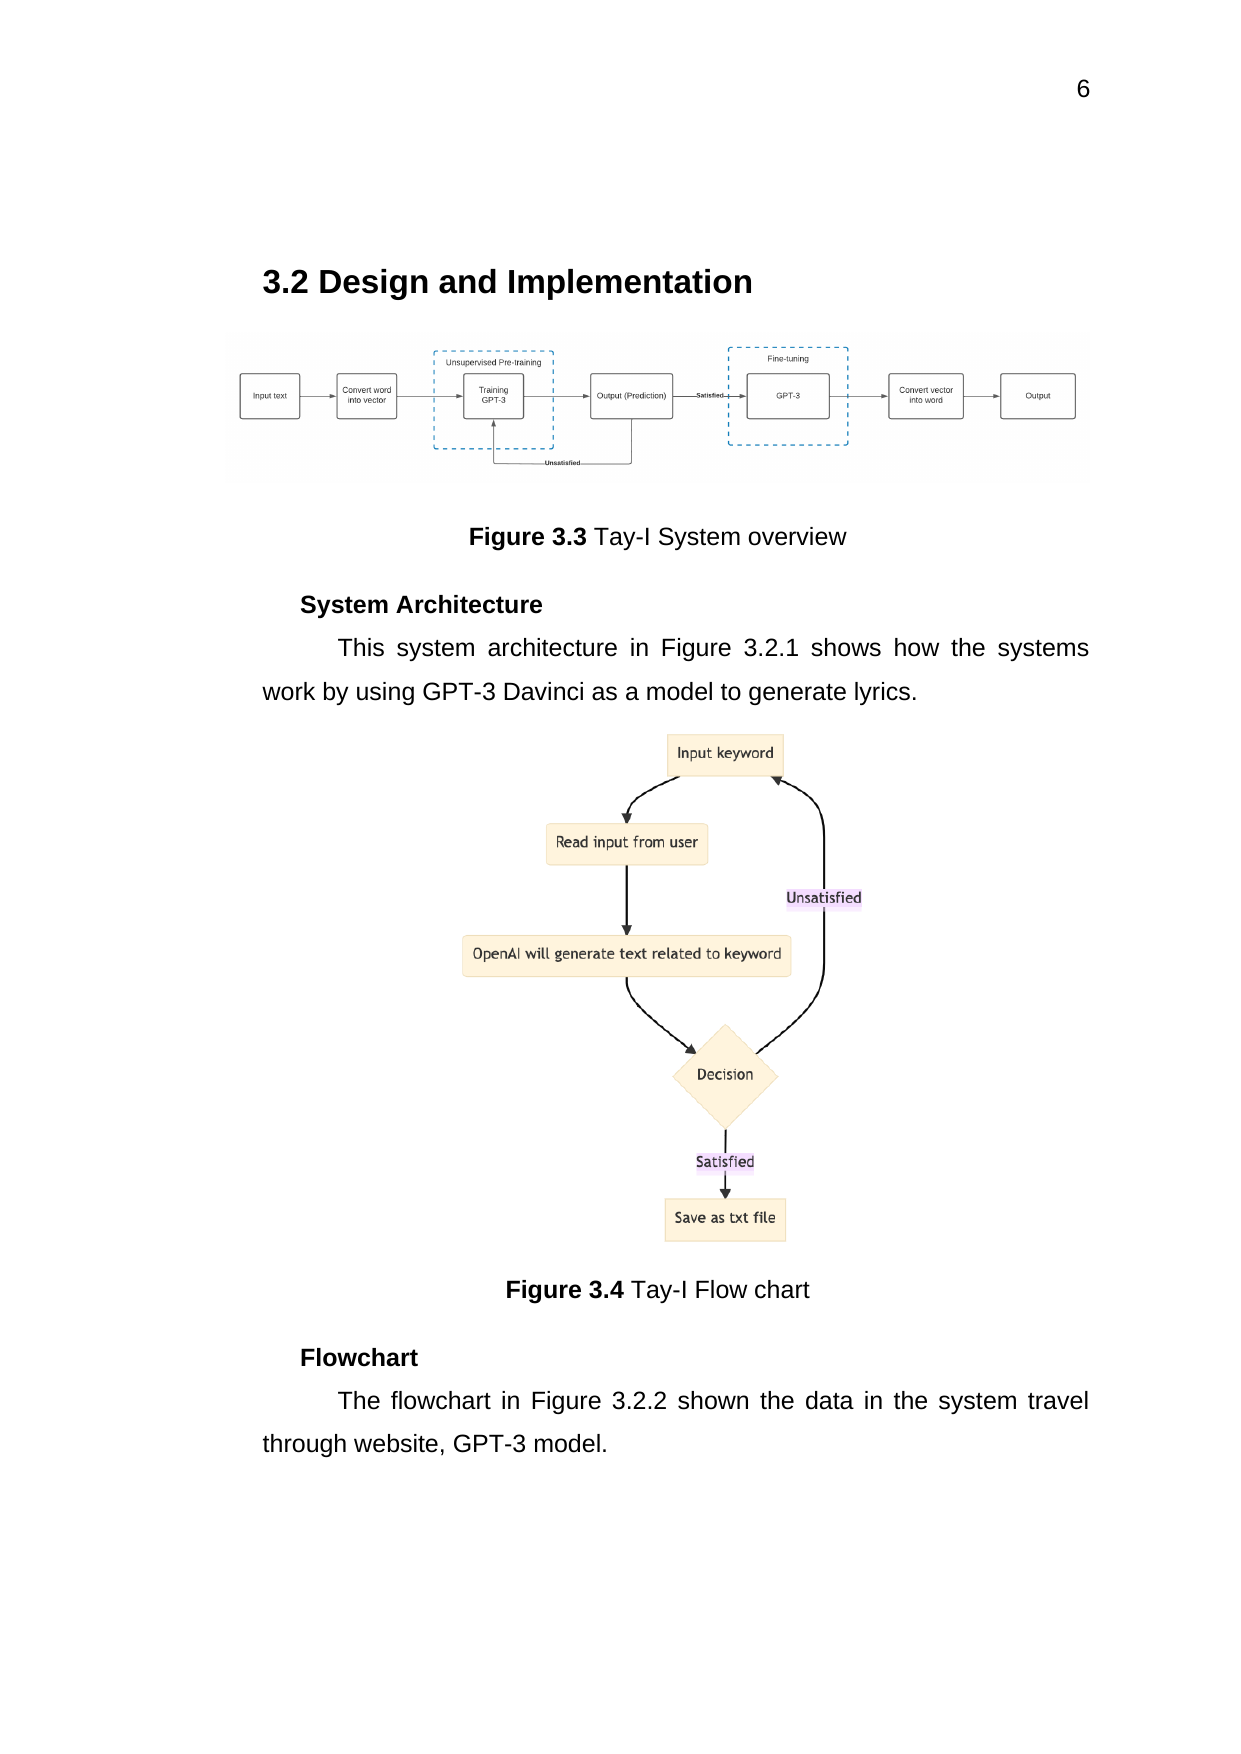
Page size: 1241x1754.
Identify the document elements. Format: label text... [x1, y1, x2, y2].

text The flowchart in Figure 3.2.2 shown the data in the system travel through website, GPT-3 model. [262, 1386, 1090, 1458]
picture [307, 719, 1009, 1248]
text System Architecture [225, 590, 1090, 619]
subtitle Design and Implementation [262, 262, 1090, 301]
text Flowchart [225, 1343, 1090, 1372]
picture [225, 332, 1090, 483]
text This system architecture in Figure 3.2.1 shows how the systems work by using GPT-3 Davinci as a model to generate lyrics. [262, 633, 1090, 705]
